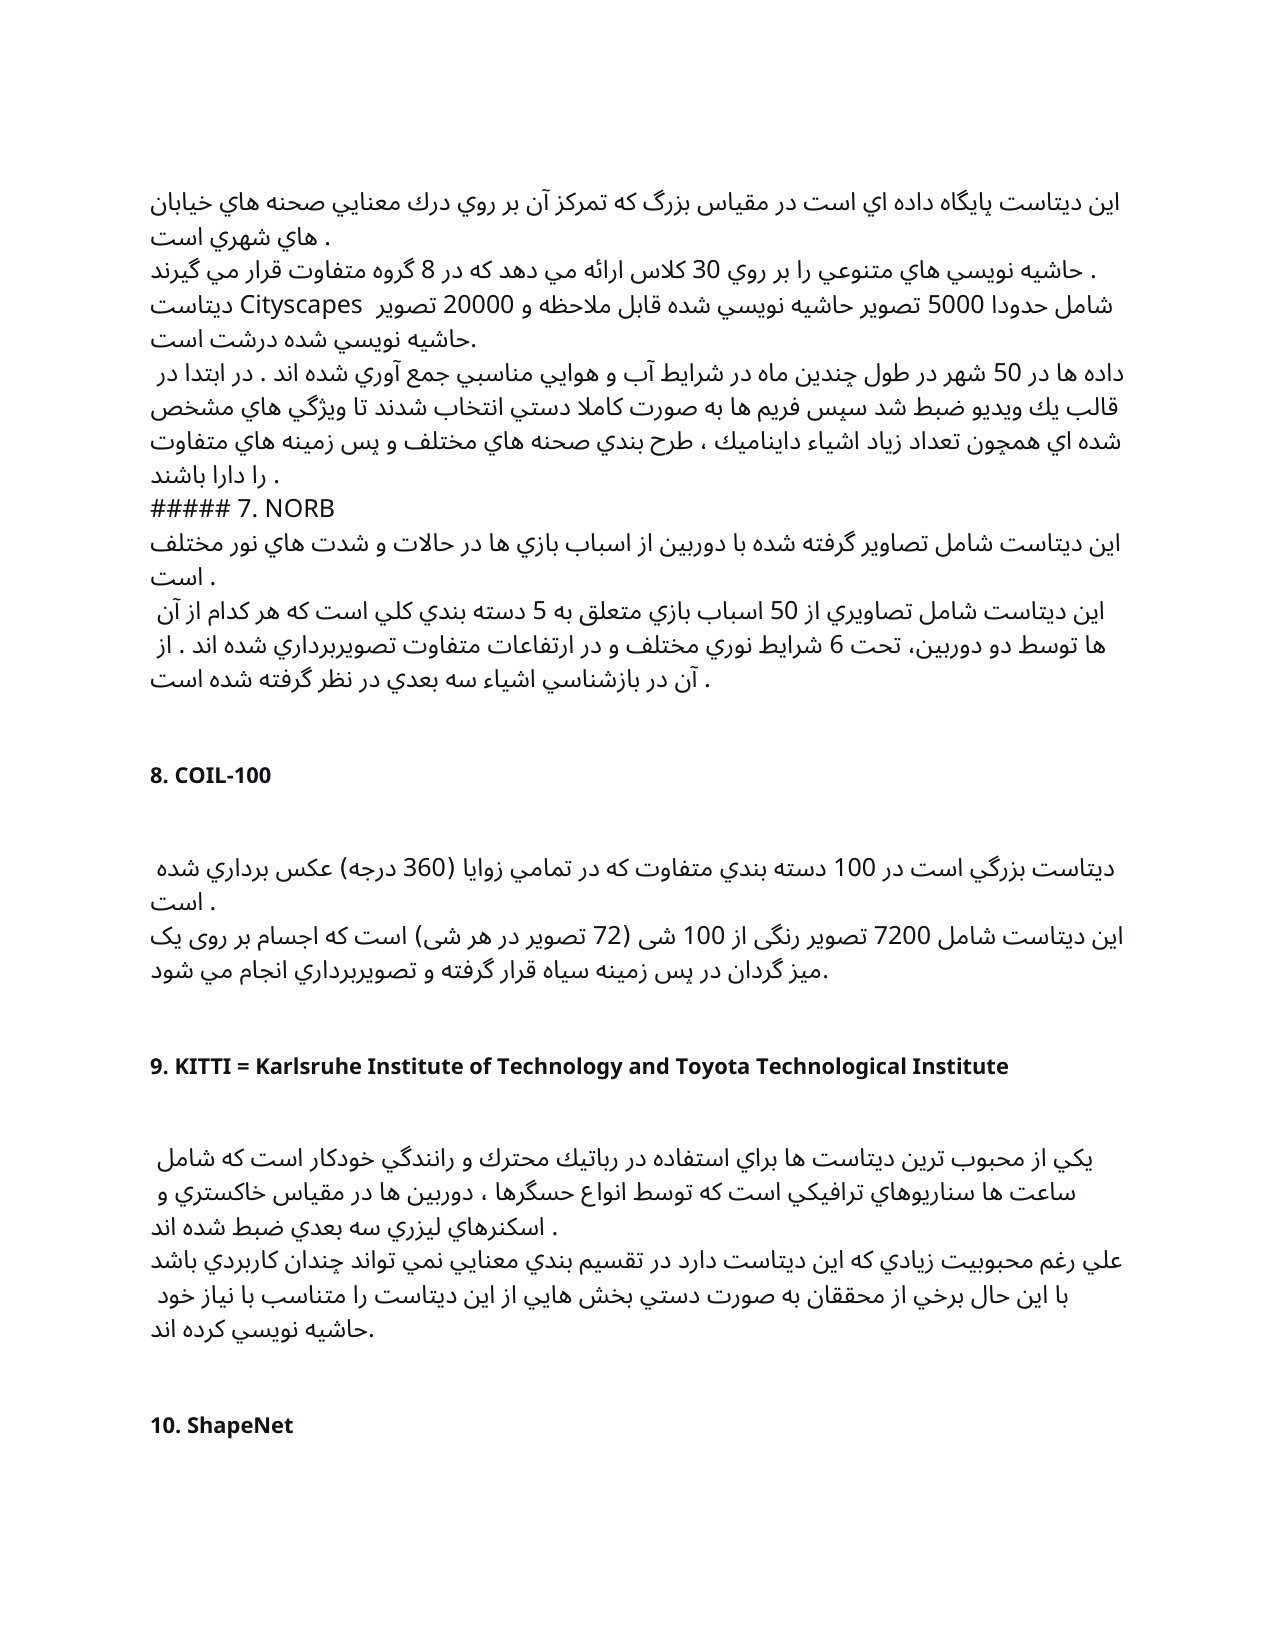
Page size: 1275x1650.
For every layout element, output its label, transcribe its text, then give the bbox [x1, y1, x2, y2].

text اين ديتاست پايگاه داده اي است در مقياس بزرگ كه تمركز آن بر روي درك معنايي صحنه هاي خيابان هاي شهري است . حاشيه نويسي هاي متنوعي را بر روي 30 كلاس ارائه مي دهد كه در 8 گروه متفاوت قرار مي گيرند . ديتاست Cityscapes شامل حدودا 5000 تصوير حاشيه نويسي شده قابل ملاحظه و 20000 تصوير حاشيه نويسي شده درشت است. داده ها در 50 شهر در طول چندين ماه در شرايط آب و هوايي مناسبي جمع آوري شده اند . در ابتدا در قالب يك ويديو ضبط شد سپس فريم ها به صورت كاملا دستي انتخاب شدند تا ويژگي هاي مشخص شده اي همچون تعداد زياد اشياء دايناميك ، طرح بندي صحنه هاي مختلف و پس زمينه هاي متفاوت را دارا باشند . ##### 7. NORB اين ديتاست شامل تصاوير گرفته شده با دوربين از اسباب بازي ها در حالات و شدت هاي نور مختلف است . اين ديتاست شامل تصاويري از 50 اسباب بازي متعلق به 5 دسته بندي كلي است كه هر كدام از آن ها توسط دو دوربين، تحت 6 شرايط نوري مختلف و در ارتفاعات متفاوت تصويربرداري شده اند . از آن در بازشناسي اشياء سه بعدي در نظر گرفته شده است . [150, 150, 1125, 723]
text 8. COIL-100 [150, 761, 1125, 790]
text ديتاست بزرگي است در 100 دسته بندي متفاوت كه در تمامي زوايا (360 درجه) عكس برداري شده است . اين ديتاست شامل 7200 تصویر رنگی از 100 شی (72 تصویر در هر شی) است كه اجسام بر روی یک میز گردان در پس زمینه سیاه قرار گرفته و تصويربرداري انجام مي شود. [150, 815, 1125, 1014]
text 9. KITTI = Karlsruhe Institute of Technology and Toyota Technological Institute [150, 1051, 1125, 1081]
text يكي از محبوب ترين ديتاست ها براي استفاده در رباتيك محترك و رانندگي خودكار است كه شامل ساعت ها سناريوهاي ترافيكي است كه توسط انواع حسگرها ، دوربين ها در مقياس خاكستري و اسكنرهاي ليزري سه بعدي ضبط شده اند . علي رغم محبوبيت زيادي كه اين ديتاست دارد در تقسيم بندي معنايي نمي تواند چندان كاربردي باشد با اين حال برخي از محققان به صورت دستي بخش هايي از اين ديتاست را متناسب با نياز خود حاشيه نويسي كرده اند. [150, 1106, 1125, 1372]
text 10. ShapeNet [150, 1410, 1125, 1440]
